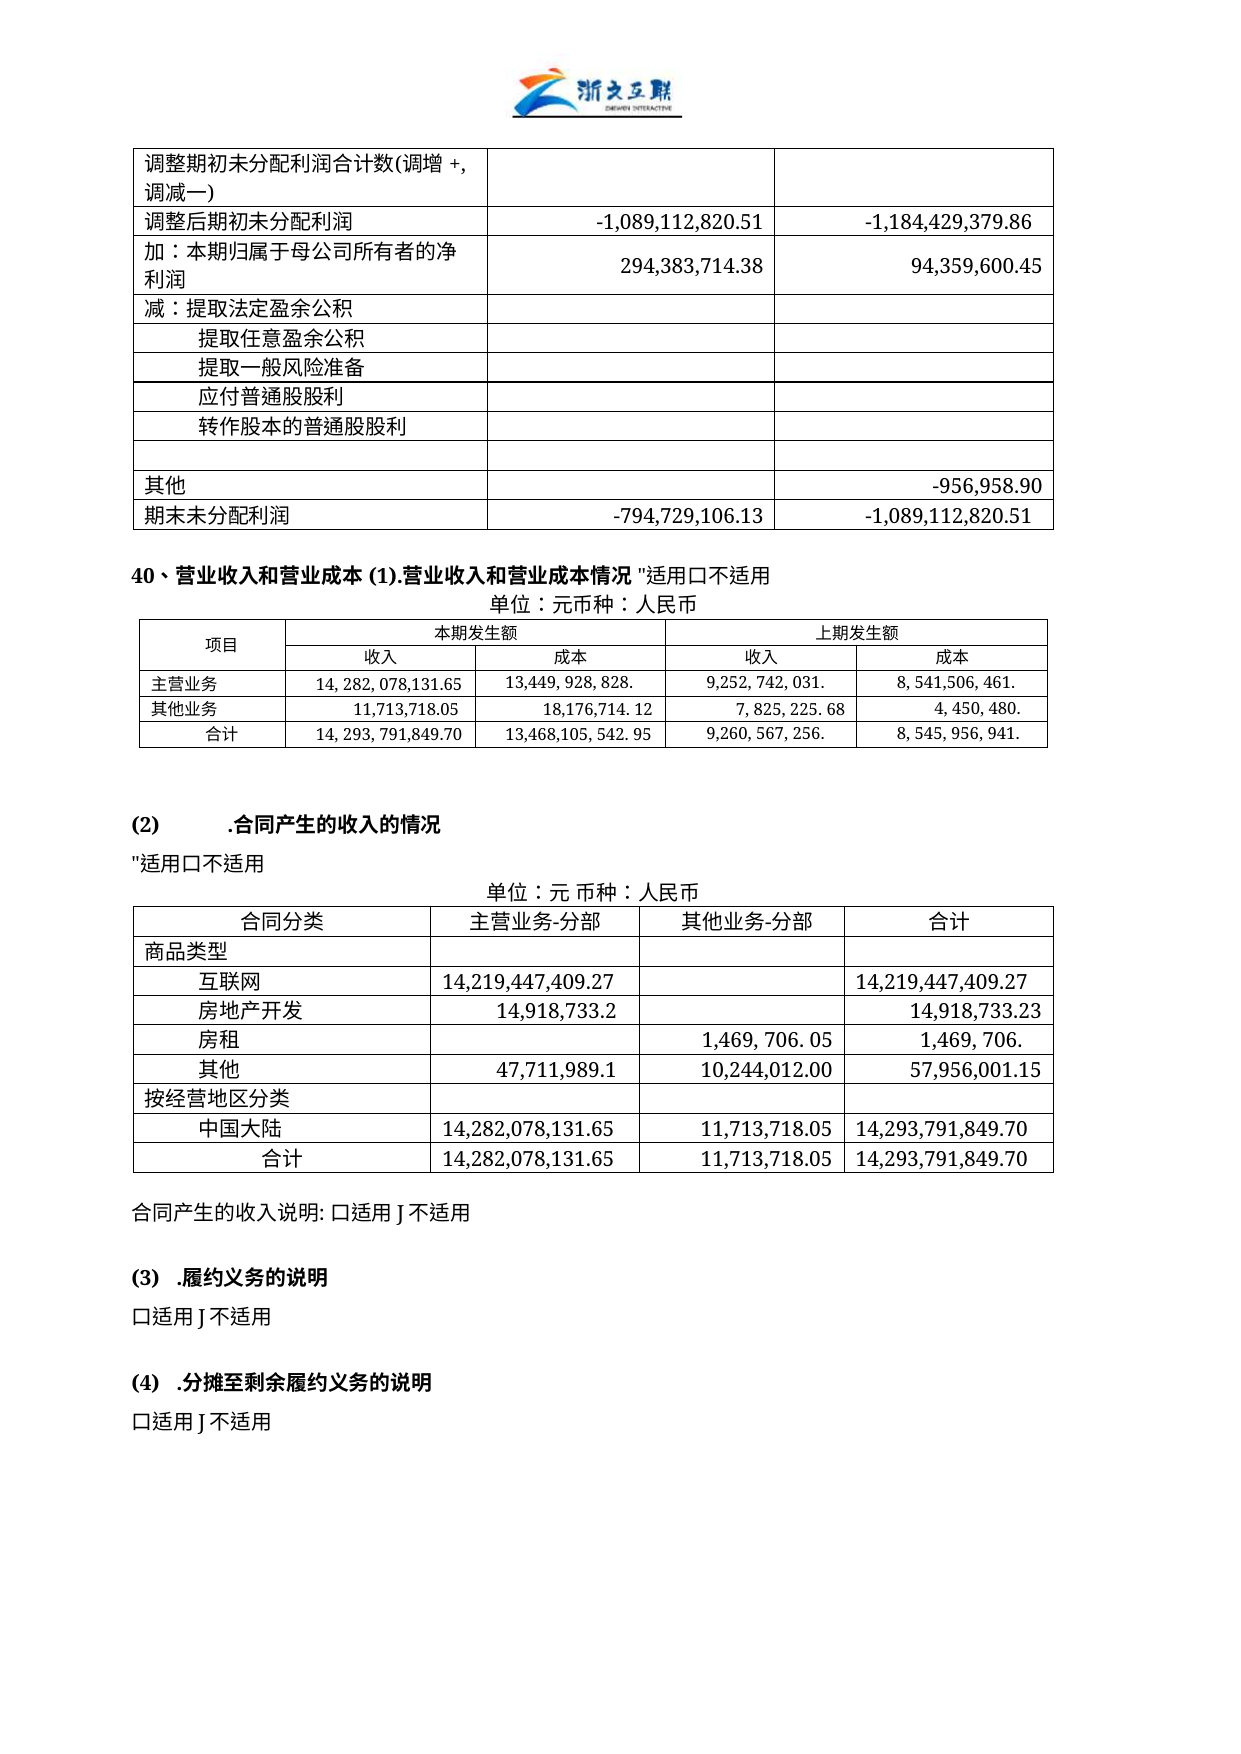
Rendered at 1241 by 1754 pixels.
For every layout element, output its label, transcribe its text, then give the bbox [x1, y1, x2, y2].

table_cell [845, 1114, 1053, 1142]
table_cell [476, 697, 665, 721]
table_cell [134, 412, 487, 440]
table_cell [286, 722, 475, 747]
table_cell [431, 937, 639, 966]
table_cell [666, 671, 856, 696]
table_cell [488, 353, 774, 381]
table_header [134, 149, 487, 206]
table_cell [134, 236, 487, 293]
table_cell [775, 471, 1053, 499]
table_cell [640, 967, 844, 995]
subtitle .分摊至剩余履约义务的说明 [131, 1368, 1185, 1396]
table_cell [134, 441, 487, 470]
text 单位：元币种：人民币 [2, 591, 1185, 619]
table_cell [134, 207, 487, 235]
subtitle .合同产生的收入的情况 [131, 811, 1185, 839]
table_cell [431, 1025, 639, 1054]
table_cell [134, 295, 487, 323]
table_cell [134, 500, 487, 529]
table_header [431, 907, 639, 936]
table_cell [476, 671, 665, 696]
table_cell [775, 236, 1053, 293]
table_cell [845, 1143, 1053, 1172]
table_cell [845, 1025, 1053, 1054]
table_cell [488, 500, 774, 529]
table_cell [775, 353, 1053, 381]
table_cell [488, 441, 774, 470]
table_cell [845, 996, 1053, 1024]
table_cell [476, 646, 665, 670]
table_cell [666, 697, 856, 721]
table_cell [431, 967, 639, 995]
text 40、营业收入和营业成本 (1).营业收入和营业成本情况 "适用口不适用 [131, 555, 1185, 591]
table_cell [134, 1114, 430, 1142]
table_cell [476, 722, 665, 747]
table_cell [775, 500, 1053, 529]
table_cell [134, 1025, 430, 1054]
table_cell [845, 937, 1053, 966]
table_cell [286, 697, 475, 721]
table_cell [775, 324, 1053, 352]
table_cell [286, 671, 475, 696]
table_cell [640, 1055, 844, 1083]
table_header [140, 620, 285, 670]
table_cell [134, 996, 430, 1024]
text 合同产生的收入说明: 口适用J不适用 [131, 1198, 1185, 1226]
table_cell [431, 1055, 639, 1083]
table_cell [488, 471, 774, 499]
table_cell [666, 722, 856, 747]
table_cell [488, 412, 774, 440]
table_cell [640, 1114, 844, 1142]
text 口适用J不适用 [131, 1302, 1185, 1330]
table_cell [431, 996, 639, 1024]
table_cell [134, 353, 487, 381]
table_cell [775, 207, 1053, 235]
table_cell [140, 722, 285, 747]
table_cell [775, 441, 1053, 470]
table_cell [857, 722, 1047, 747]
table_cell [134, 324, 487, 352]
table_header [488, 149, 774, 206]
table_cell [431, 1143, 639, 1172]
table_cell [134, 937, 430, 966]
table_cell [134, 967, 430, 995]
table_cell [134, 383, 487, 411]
text 口适用J不适用 [131, 1407, 1185, 1435]
picture [505, 53, 683, 138]
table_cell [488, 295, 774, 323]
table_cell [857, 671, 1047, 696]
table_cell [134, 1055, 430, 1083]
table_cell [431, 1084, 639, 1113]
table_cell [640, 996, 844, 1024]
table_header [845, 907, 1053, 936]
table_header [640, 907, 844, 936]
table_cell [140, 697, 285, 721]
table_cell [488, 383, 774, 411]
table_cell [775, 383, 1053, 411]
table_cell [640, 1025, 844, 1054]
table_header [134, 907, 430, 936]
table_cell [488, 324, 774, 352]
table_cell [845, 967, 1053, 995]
text 单位：元 币种：人民币 [2, 878, 1185, 906]
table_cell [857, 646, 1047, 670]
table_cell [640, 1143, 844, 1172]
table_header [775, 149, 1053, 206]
subtitle .履约义务的说明 [131, 1263, 1185, 1292]
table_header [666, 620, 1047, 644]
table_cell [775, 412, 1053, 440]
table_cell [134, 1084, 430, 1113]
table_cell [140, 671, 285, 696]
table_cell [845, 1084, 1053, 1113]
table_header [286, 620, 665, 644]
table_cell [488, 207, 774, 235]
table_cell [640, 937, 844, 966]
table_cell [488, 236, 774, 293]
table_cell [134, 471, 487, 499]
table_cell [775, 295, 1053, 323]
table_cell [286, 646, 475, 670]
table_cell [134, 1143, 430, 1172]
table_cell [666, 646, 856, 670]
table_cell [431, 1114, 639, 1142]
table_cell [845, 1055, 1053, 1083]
text "适用口不适用 [131, 849, 1185, 878]
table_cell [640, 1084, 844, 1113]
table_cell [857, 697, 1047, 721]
